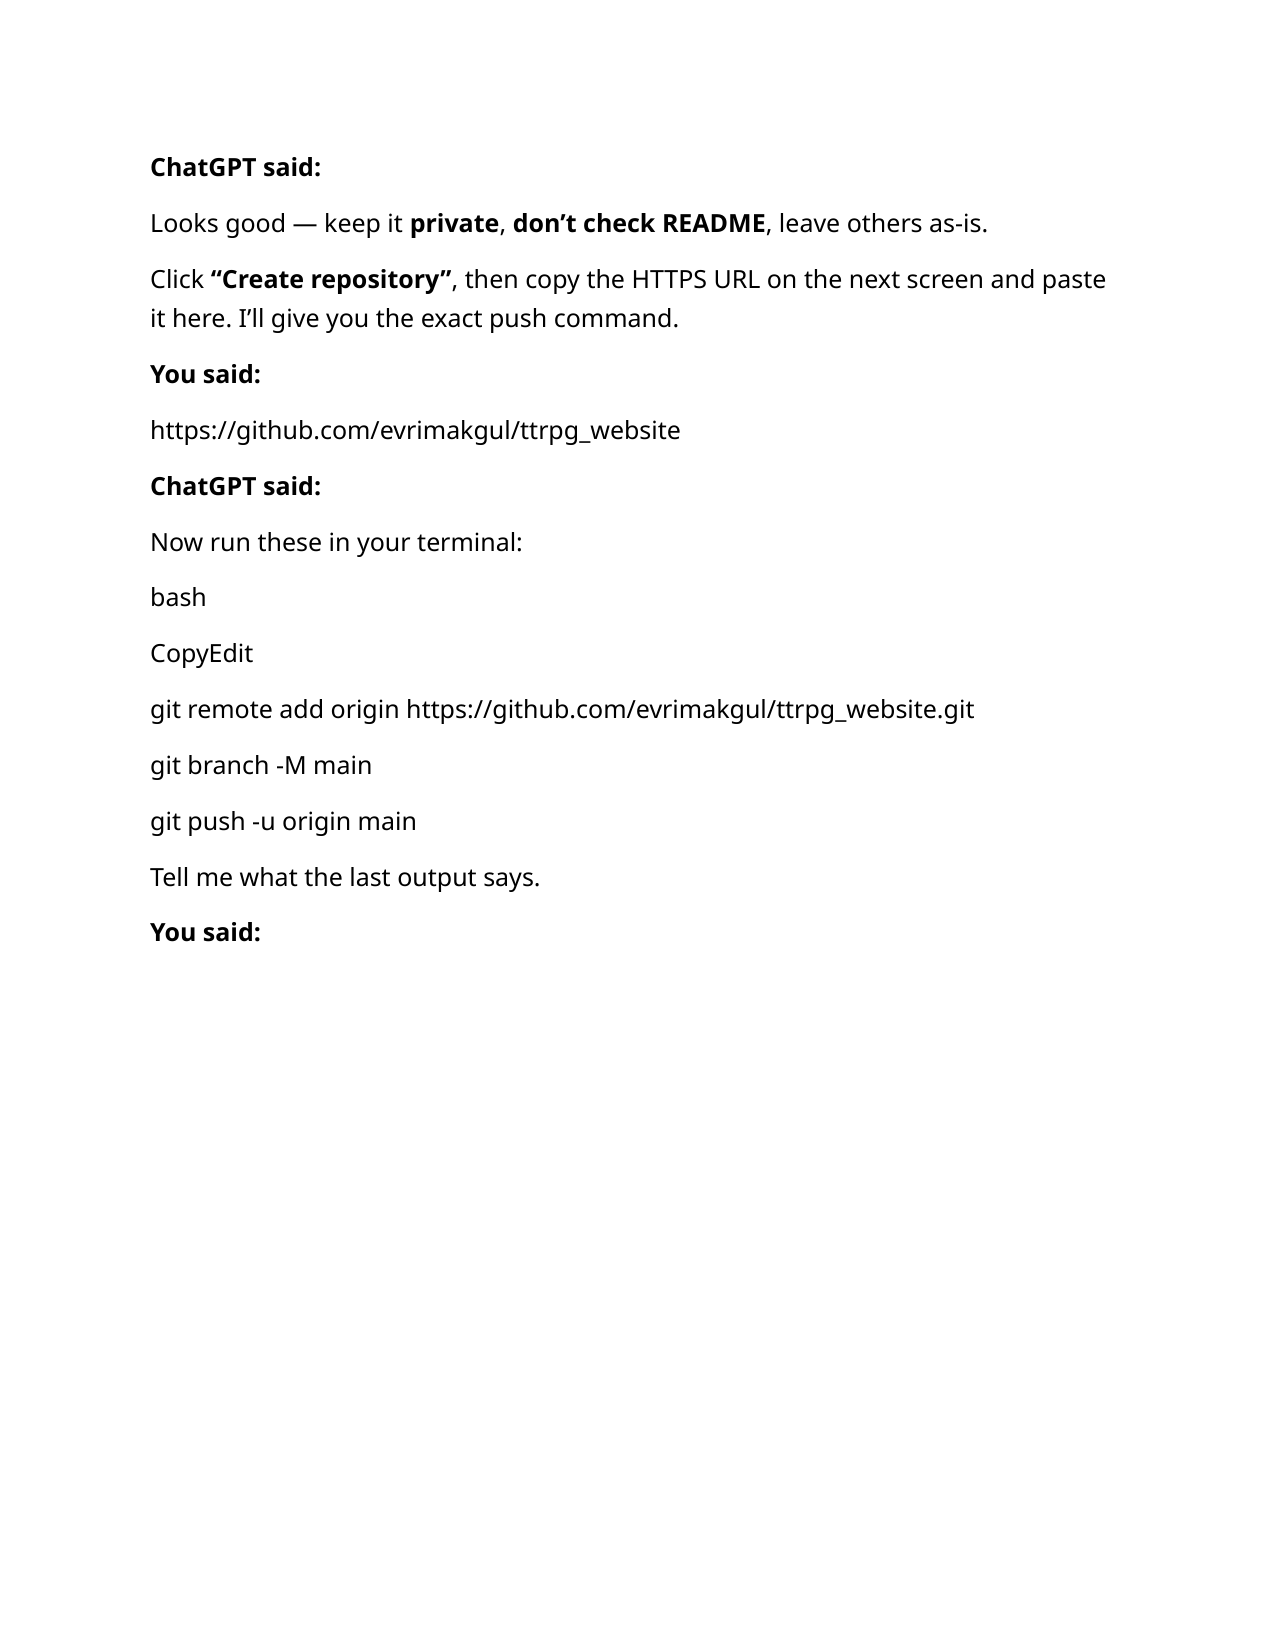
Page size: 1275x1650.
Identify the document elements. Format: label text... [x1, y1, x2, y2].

text https://github.com/evrimakgul/ttrpg_website [150, 412, 1125, 447]
text You said: [150, 915, 1125, 949]
text CopyEdit [150, 636, 1125, 670]
text Looks good — keep it private, don’t check README, leave others as-is. [150, 206, 1125, 240]
text git remote add origin https://github.com/evrimakgul/ttrpg_website.git [150, 692, 1125, 726]
text Click “Create repository”, then copy the HTTPS URL on the next screen and paste it here. I’ll give you the exact push command. [150, 262, 1125, 335]
text Tell me what the last output says. [150, 859, 1125, 893]
text ChatGPT said: [150, 468, 1125, 502]
text bash [150, 580, 1125, 614]
text ChatGPT said: [150, 150, 1125, 184]
text git branch -M main [150, 747, 1125, 782]
text git push -u origin main [150, 803, 1125, 837]
text You said: [150, 357, 1125, 391]
text Now run these in your terminal: [150, 524, 1125, 558]
